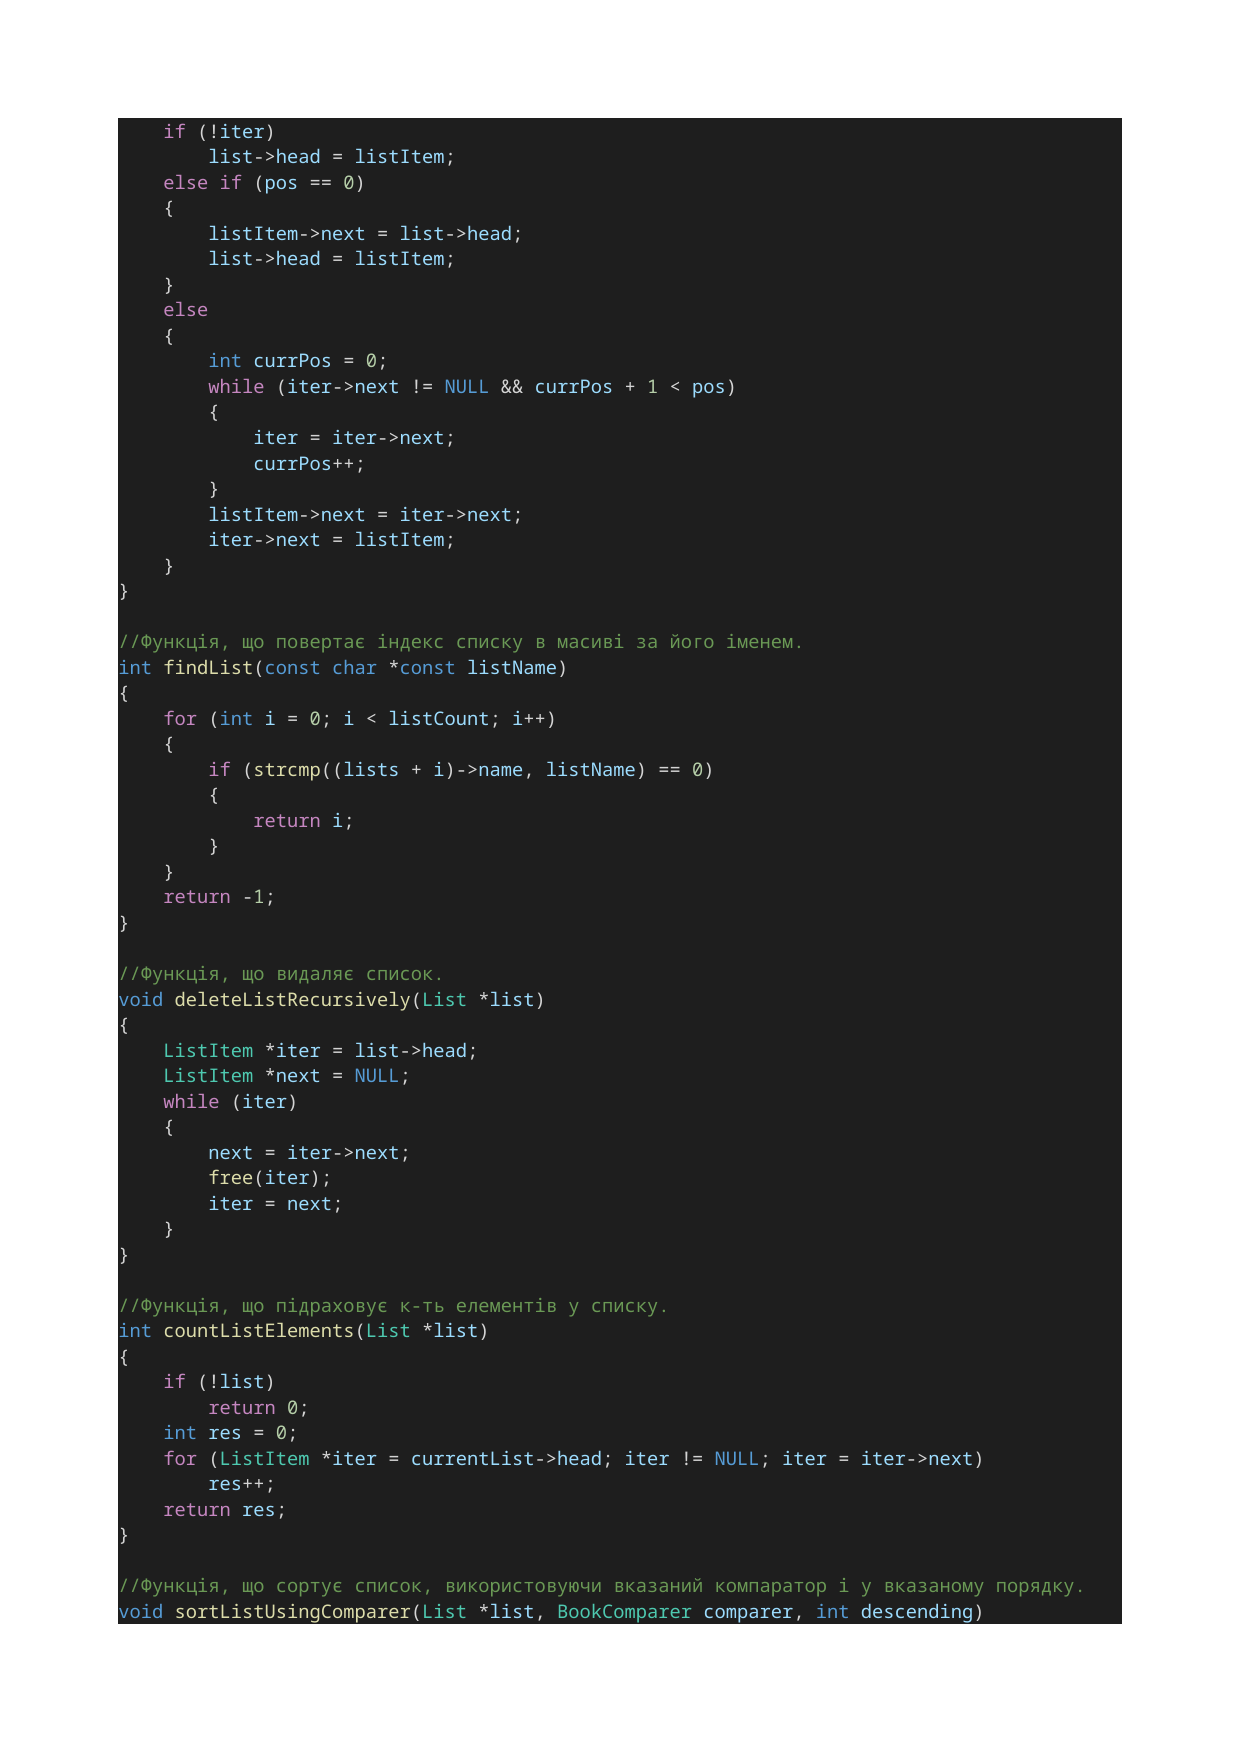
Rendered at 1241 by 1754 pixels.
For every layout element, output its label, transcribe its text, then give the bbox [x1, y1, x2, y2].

text currPos++; [118, 450, 1122, 475]
text } [118, 833, 1122, 858]
text { [118, 322, 1122, 348]
text else if (pos == 0) [118, 169, 1122, 195]
text { [118, 1343, 1122, 1369]
text return i; [118, 807, 1122, 833]
text iter = next; [118, 1190, 1122, 1216]
text { [118, 782, 1122, 807]
text } [118, 909, 1122, 935]
text { [118, 731, 1122, 756]
text listItem->next = list->head; [118, 220, 1122, 246]
text ListItem *iter = list->head; [118, 1037, 1122, 1062]
text { [118, 195, 1122, 220]
text next = iter->next; [118, 1139, 1122, 1164]
text if (!iter) [118, 118, 1122, 144]
text for (ListItem *iter = currentList->head; iter != NULL; iter = iter->next) [118, 1445, 1122, 1471]
text iter = iter->next; [118, 424, 1122, 450]
text iter->next = listItem; [118, 526, 1122, 552]
text list->head = listItem; [118, 144, 1122, 169]
text { [118, 399, 1122, 424]
text list->head = listItem; [118, 246, 1122, 271]
text while (iter) [118, 1088, 1122, 1113]
text int res = 0; [118, 1420, 1122, 1445]
text if (!list) [118, 1369, 1122, 1394]
text //Функція, що повертає індекс списку в масиві за його іменем. [118, 628, 1122, 654]
text return 0; [118, 1394, 1122, 1420]
text } [118, 271, 1122, 297]
text //Функція, що видаляє список. [118, 960, 1122, 986]
text ListItem *next = NULL; [118, 1062, 1122, 1088]
text } [118, 1216, 1122, 1241]
text free(iter); [118, 1164, 1122, 1190]
text //Функція, що підраховує к-ть елементів у списку. [118, 1292, 1122, 1318]
text int currPos = 0; [118, 348, 1122, 373]
text } [118, 1522, 1122, 1547]
text for (int i = 0; i < listCount; i++) [118, 705, 1122, 731]
text void deleteListRecursively(List *list) [118, 986, 1122, 1011]
text int countListElements(List *list) [118, 1318, 1122, 1343]
text { [118, 679, 1122, 705]
text } [118, 858, 1122, 884]
text if (strcmp((lists + i)->name, listName) == 0) [118, 756, 1122, 782]
text //Функція, що сортує список, використовуючи вказаний компаратор і у вказаному порядку. [118, 1573, 1122, 1598]
text } [118, 1241, 1122, 1267]
text res++; [118, 1471, 1122, 1496]
text return -1; [118, 884, 1122, 909]
text { [118, 1011, 1122, 1037]
text { [118, 1113, 1122, 1139]
text while (iter->next != NULL && currPos + 1 < pos) [118, 373, 1122, 399]
text else [118, 297, 1122, 322]
text return res; [118, 1496, 1122, 1522]
text } [118, 552, 1122, 577]
text int findList(const char *const listName) [118, 654, 1122, 679]
text } [118, 475, 1122, 501]
text void sortListUsingComparer(List *list, BookComparer comparer, int descending) [118, 1598, 1122, 1624]
text listItem->next = iter->next; [118, 501, 1122, 526]
text } [118, 577, 1122, 603]
